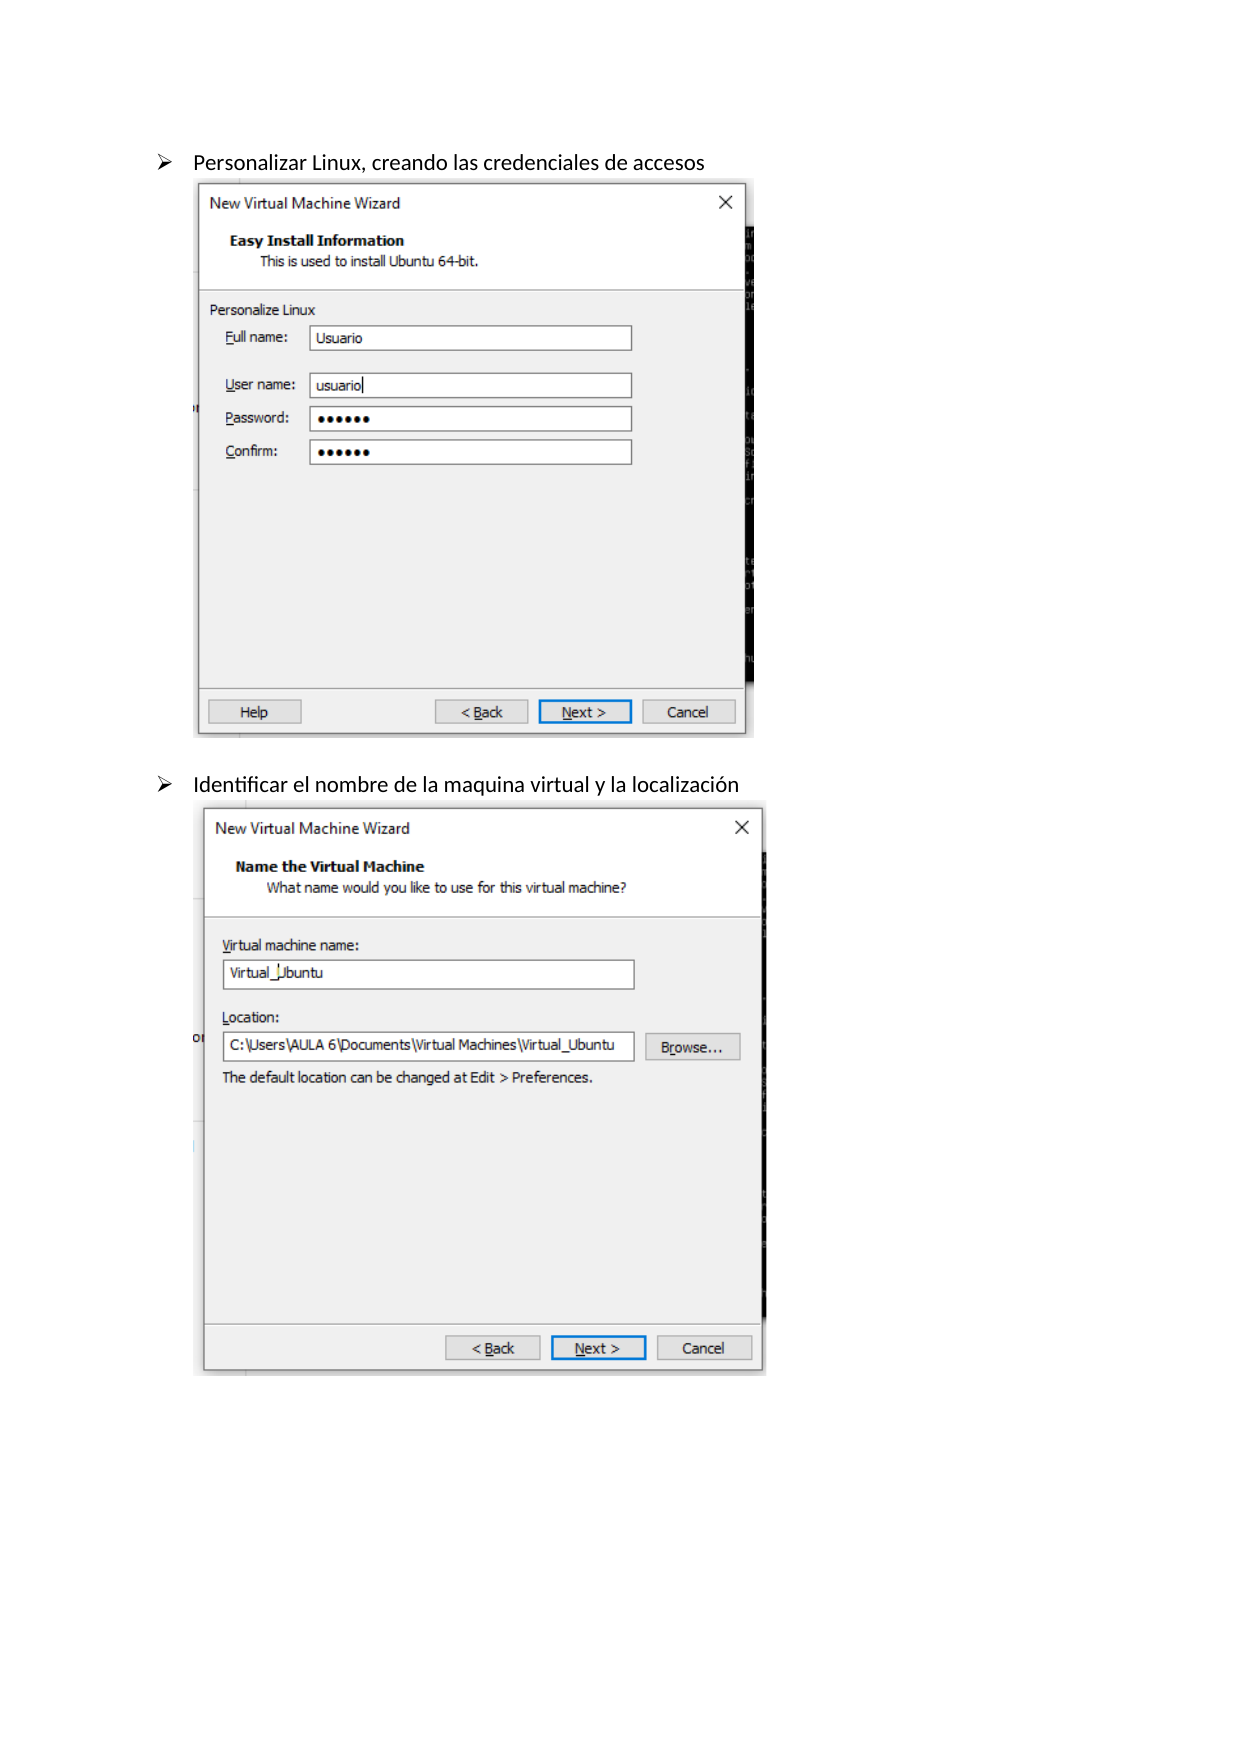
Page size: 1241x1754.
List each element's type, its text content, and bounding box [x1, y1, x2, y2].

list Personalizar Linux, creando las credenciales de accesos [156, 148, 1152, 176]
picture [193, 178, 754, 738]
list Identificar el nombre de la maquina virtual y la localización [156, 770, 1152, 798]
picture [193, 800, 767, 1376]
